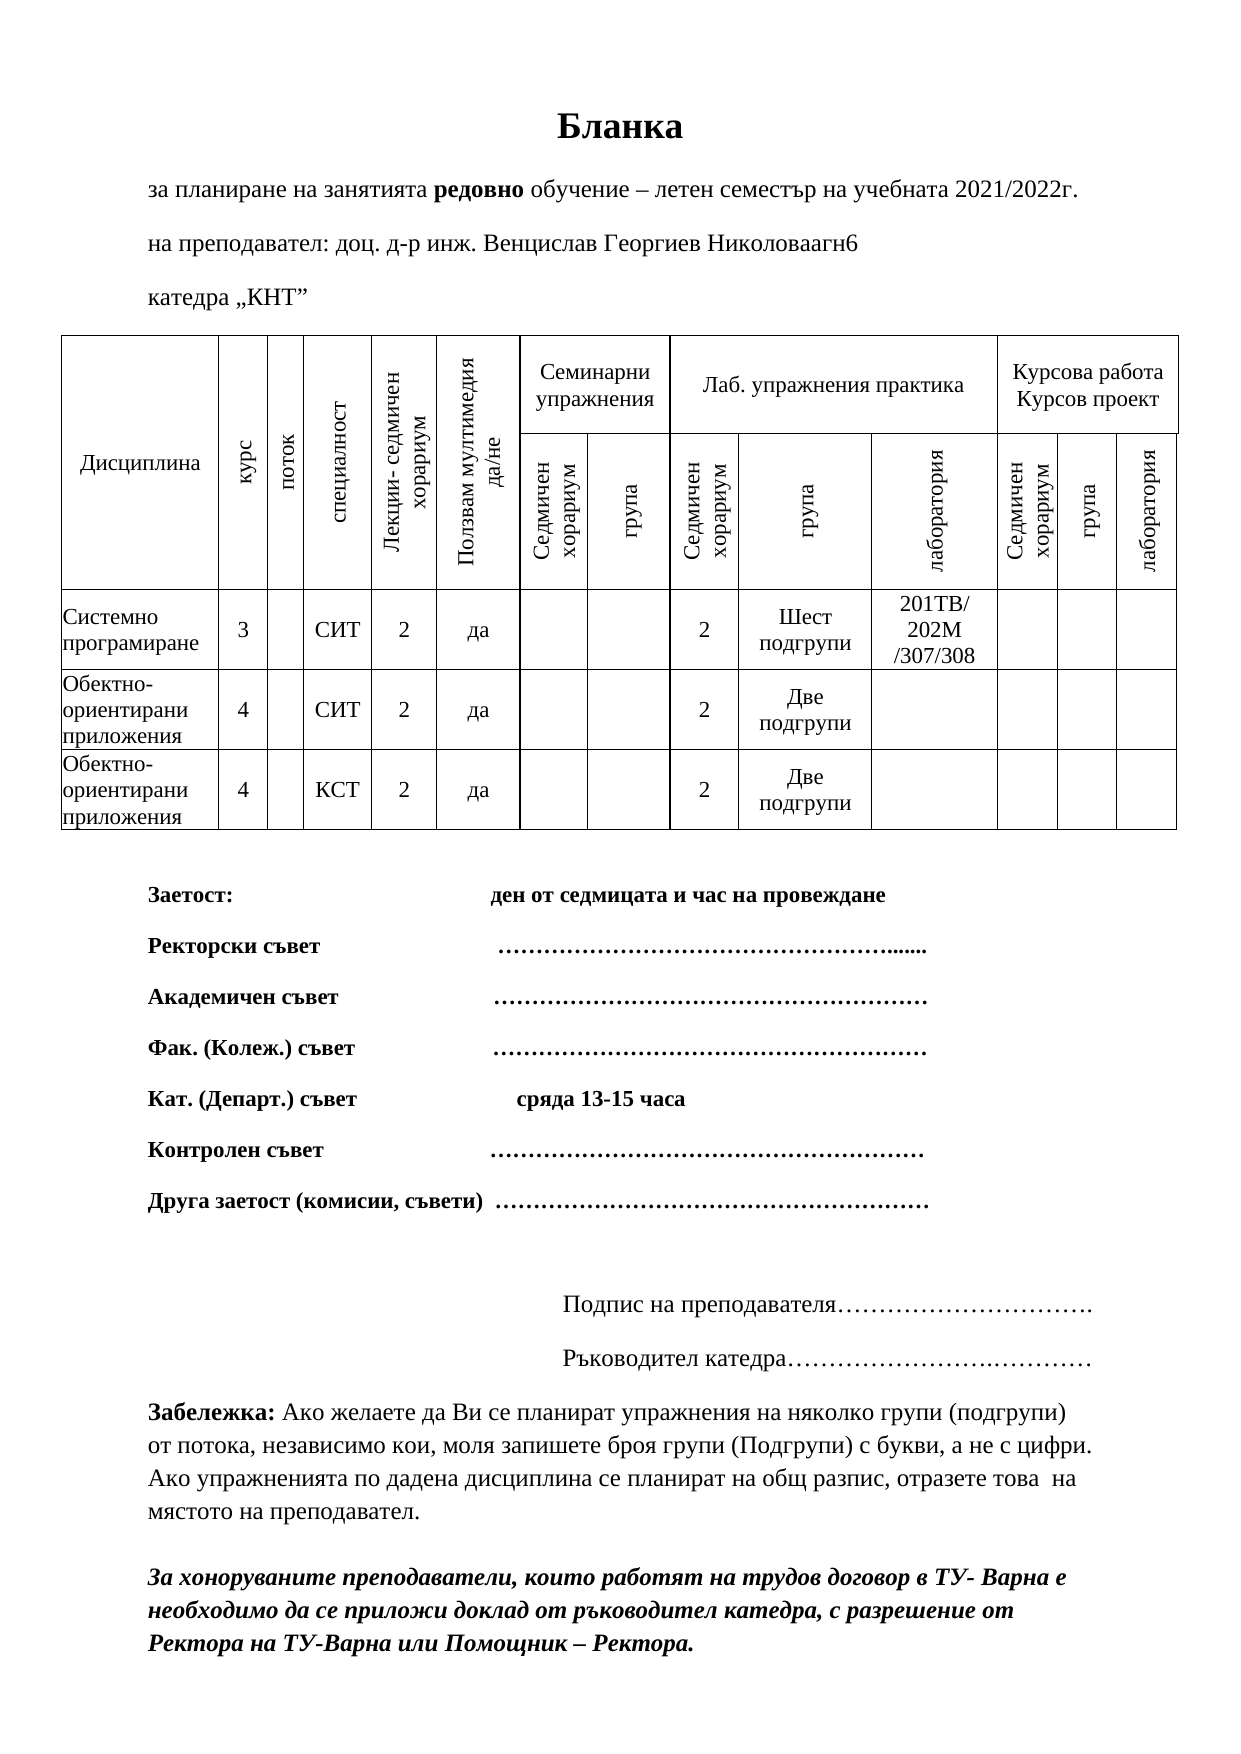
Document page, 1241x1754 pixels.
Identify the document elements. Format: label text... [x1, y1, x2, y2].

table_cell [521, 750, 587, 829]
table_cell 4 [219, 670, 267, 749]
table_cell [1117, 750, 1176, 829]
table_cell 2 [372, 750, 436, 829]
table_cell [588, 670, 669, 749]
text Академичен съвет ………………………………………………… [148, 983, 1093, 1009]
table_cell група [588, 434, 669, 589]
table_cell 2 [671, 750, 738, 829]
table_header специалност [304, 336, 371, 589]
text Забележка: Ако желаете да Ви се планират упражнения на няколко групи (подгрупи) от потока, независимо кои, моля запишете броя групи (Подгрупи) с букви, а не с цифри. [148, 1397, 1093, 1459]
table_cell [588, 590, 669, 669]
table_cell [588, 750, 669, 829]
table_cell да [437, 590, 519, 669]
text Кат. (Департ.) съвет сряда 13-15 часа [148, 1085, 1093, 1112]
table_cell Шест подгрупи [739, 590, 871, 669]
table_cell Обектно- ориентирани приложения [62, 750, 218, 829]
table_cell да [437, 750, 519, 829]
text Фак. (Колеж.) съвет ………………………………………………… [148, 1034, 1093, 1061]
text на преподавател: доц. д-р инж. Венцислав Георгиев Николоваагн6 [148, 228, 1093, 256]
table_cell 4 [219, 750, 267, 829]
table_cell Две подгрупи [739, 750, 871, 829]
text катедра „КНТ” [148, 282, 1093, 310]
table_cell [872, 670, 997, 749]
table_cell [998, 670, 1057, 749]
table_cell [998, 590, 1057, 669]
text Заетост: ден от седмицата и час на провеждане [148, 881, 1093, 907]
table_cell [268, 670, 303, 749]
table_cell Седмичен хорариум [998, 434, 1057, 589]
table_cell група [1058, 434, 1116, 589]
table_header Дисциплина [62, 336, 218, 589]
table_cell [1117, 670, 1176, 749]
table_cell Обектно- ориентирани приложения [62, 670, 218, 749]
table_cell [521, 590, 587, 669]
table_cell СИТ [304, 590, 371, 669]
table_cell лаборатория [872, 434, 997, 589]
text Ръководител катедра…………………….………… [148, 1343, 1093, 1372]
table_cell да [437, 670, 519, 749]
text За хоноруваните преподаватели, които работят на трудов договор в ТУ- Варна е необходимо да се приложи доклад от ръководител катедра, с разрешение от Ректора на ТУ-Варна или Помощник – Ректора. [148, 1562, 1093, 1657]
table_cell [872, 750, 997, 829]
table_cell [1058, 750, 1116, 829]
text Друга заетост (комисии, съвети) ………………………………………………… [148, 1187, 1093, 1214]
table_header поток [268, 336, 303, 589]
table_cell КСТ [304, 750, 371, 829]
table_cell 201ТВ/202М /307/308 [872, 590, 997, 669]
table_cell Системно програмиране [62, 590, 218, 669]
table_cell лаборатория [1117, 434, 1176, 589]
table_cell 2 [372, 590, 436, 669]
table_cell Седмичен хорариум [671, 434, 738, 589]
table_cell [1058, 670, 1116, 749]
table_cell [998, 750, 1057, 829]
table_cell [521, 670, 587, 749]
table_cell Две подгрупи [739, 670, 871, 749]
table_cell Седмичен хорариум [521, 434, 587, 589]
text Ако упражненията по дадена дисциплина се планират на общ разпис, отразете това на мястото на преподавател. [148, 1463, 1093, 1525]
table_cell 2 [671, 590, 738, 669]
table_cell СИТ [304, 670, 371, 749]
table_header Ползвам мултимедия да/не [437, 336, 519, 589]
text Бланка [148, 103, 1093, 147]
text за планиране на занятията редовно обучение – летен семестър на учебната 2021/2022г. [148, 174, 1093, 203]
table_header Курсова работа Курсов проект [998, 336, 1178, 433]
text Подпис на преподавателя…………………………. [148, 1289, 1093, 1318]
table_cell група [739, 434, 871, 589]
table_header Лекции- седмичен хорариум [372, 336, 436, 589]
text Контролен съвет ………………………………………………… [148, 1136, 1093, 1163]
table_cell 3 [219, 590, 267, 669]
table_header Лаб. упражнения практика [671, 336, 997, 433]
text Ректорски съвет ……………………………………………....... [148, 932, 1093, 958]
table_cell [1058, 590, 1116, 669]
table_cell [268, 750, 303, 829]
table_header курс [219, 336, 267, 589]
table_cell 2 [671, 670, 738, 749]
table_cell 2 [372, 670, 436, 749]
table_cell [1117, 590, 1176, 669]
table_header Семинарни упражнения [521, 336, 669, 433]
table_cell [268, 590, 303, 669]
